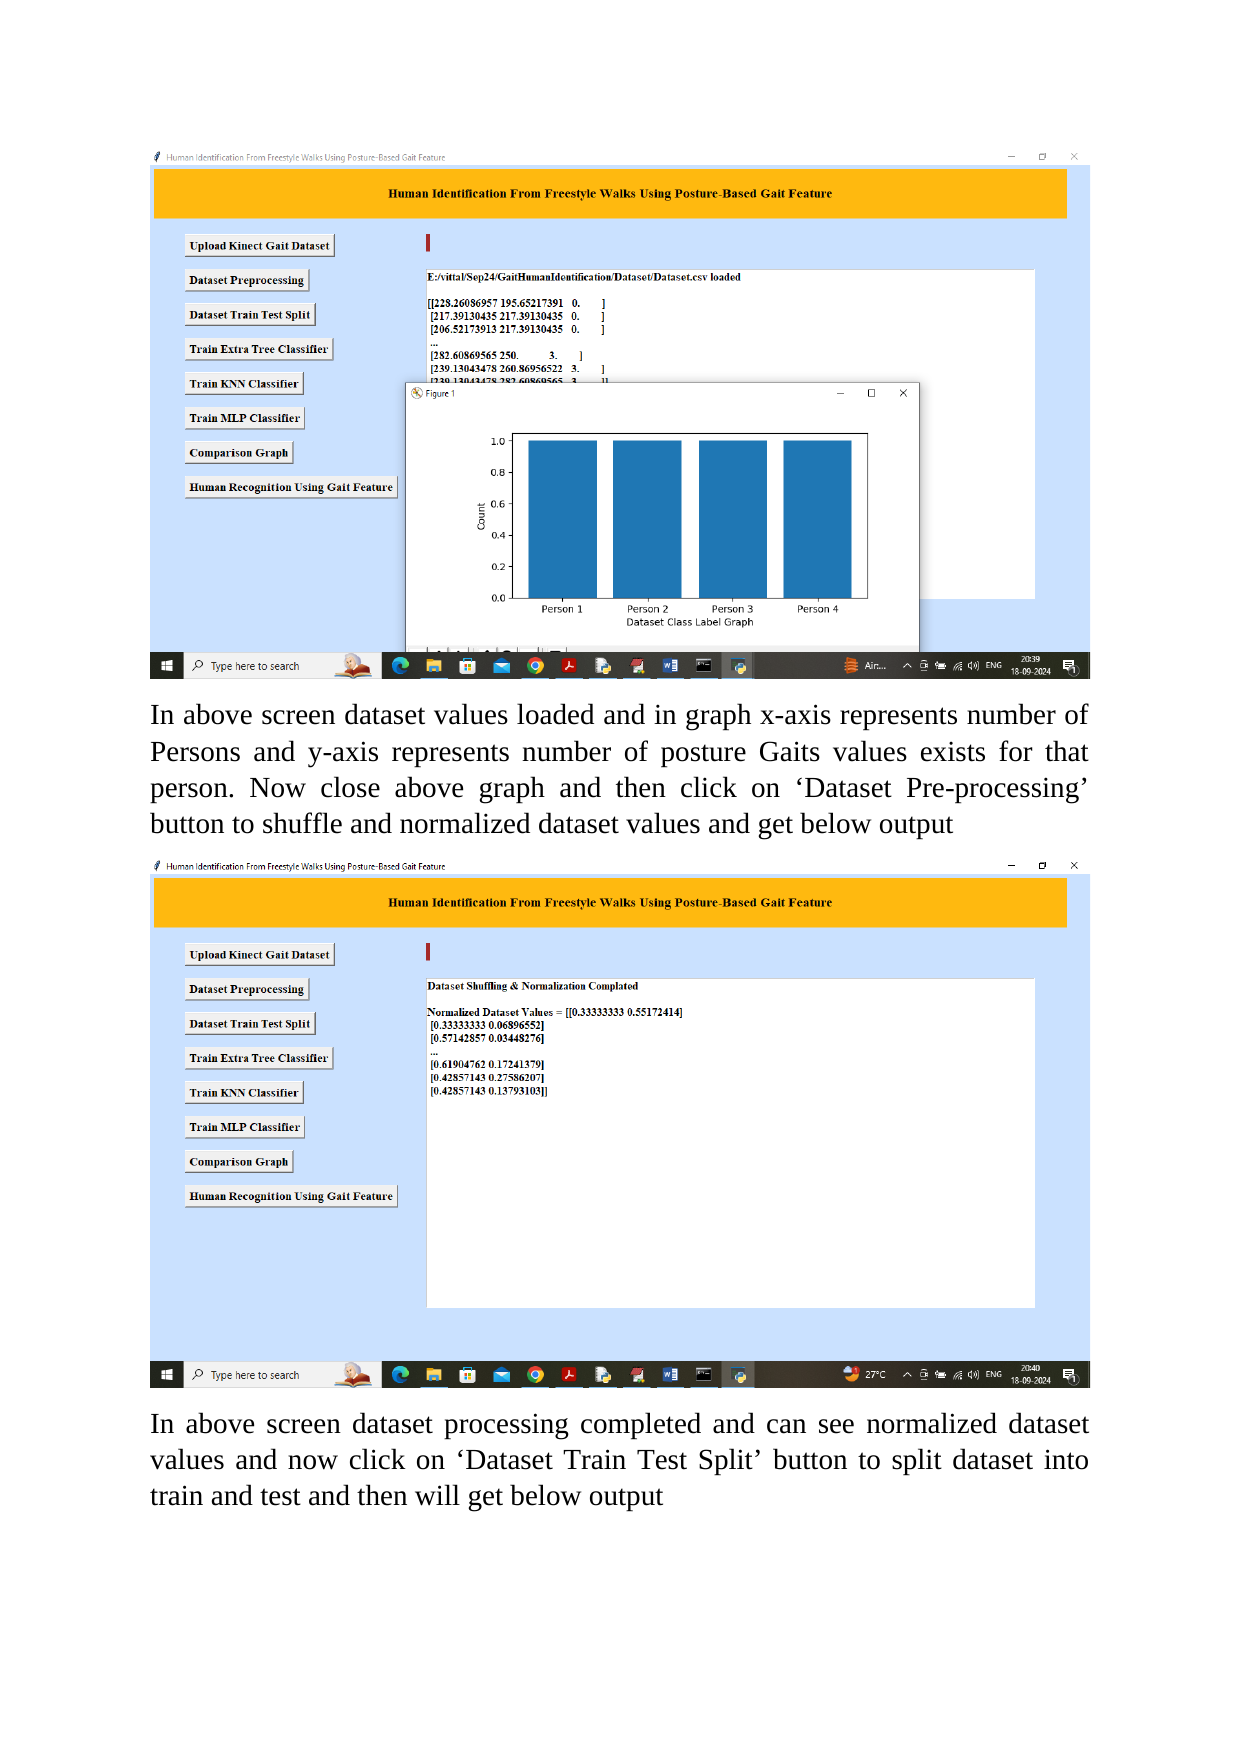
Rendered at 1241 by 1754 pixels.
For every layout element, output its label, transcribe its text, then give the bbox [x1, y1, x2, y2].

picture [150, 150, 1091, 679]
picture [150, 858, 1091, 1388]
text In above screen dataset processing completed and can see normalized dataset values and now click on ‘Dataset Train Test Split’ button to split dataset into train and test and then will get below output [150, 1406, 1090, 1512]
text In above screen dataset values loaded and in graph x-axis represents number of Persons and y-axis represents number of posture Gaits values exists for that person. Now close above graph and then click on ‘Dataset Pre-processing’ button to shuffle and normalized dataset values and get below output [150, 697, 1090, 839]
